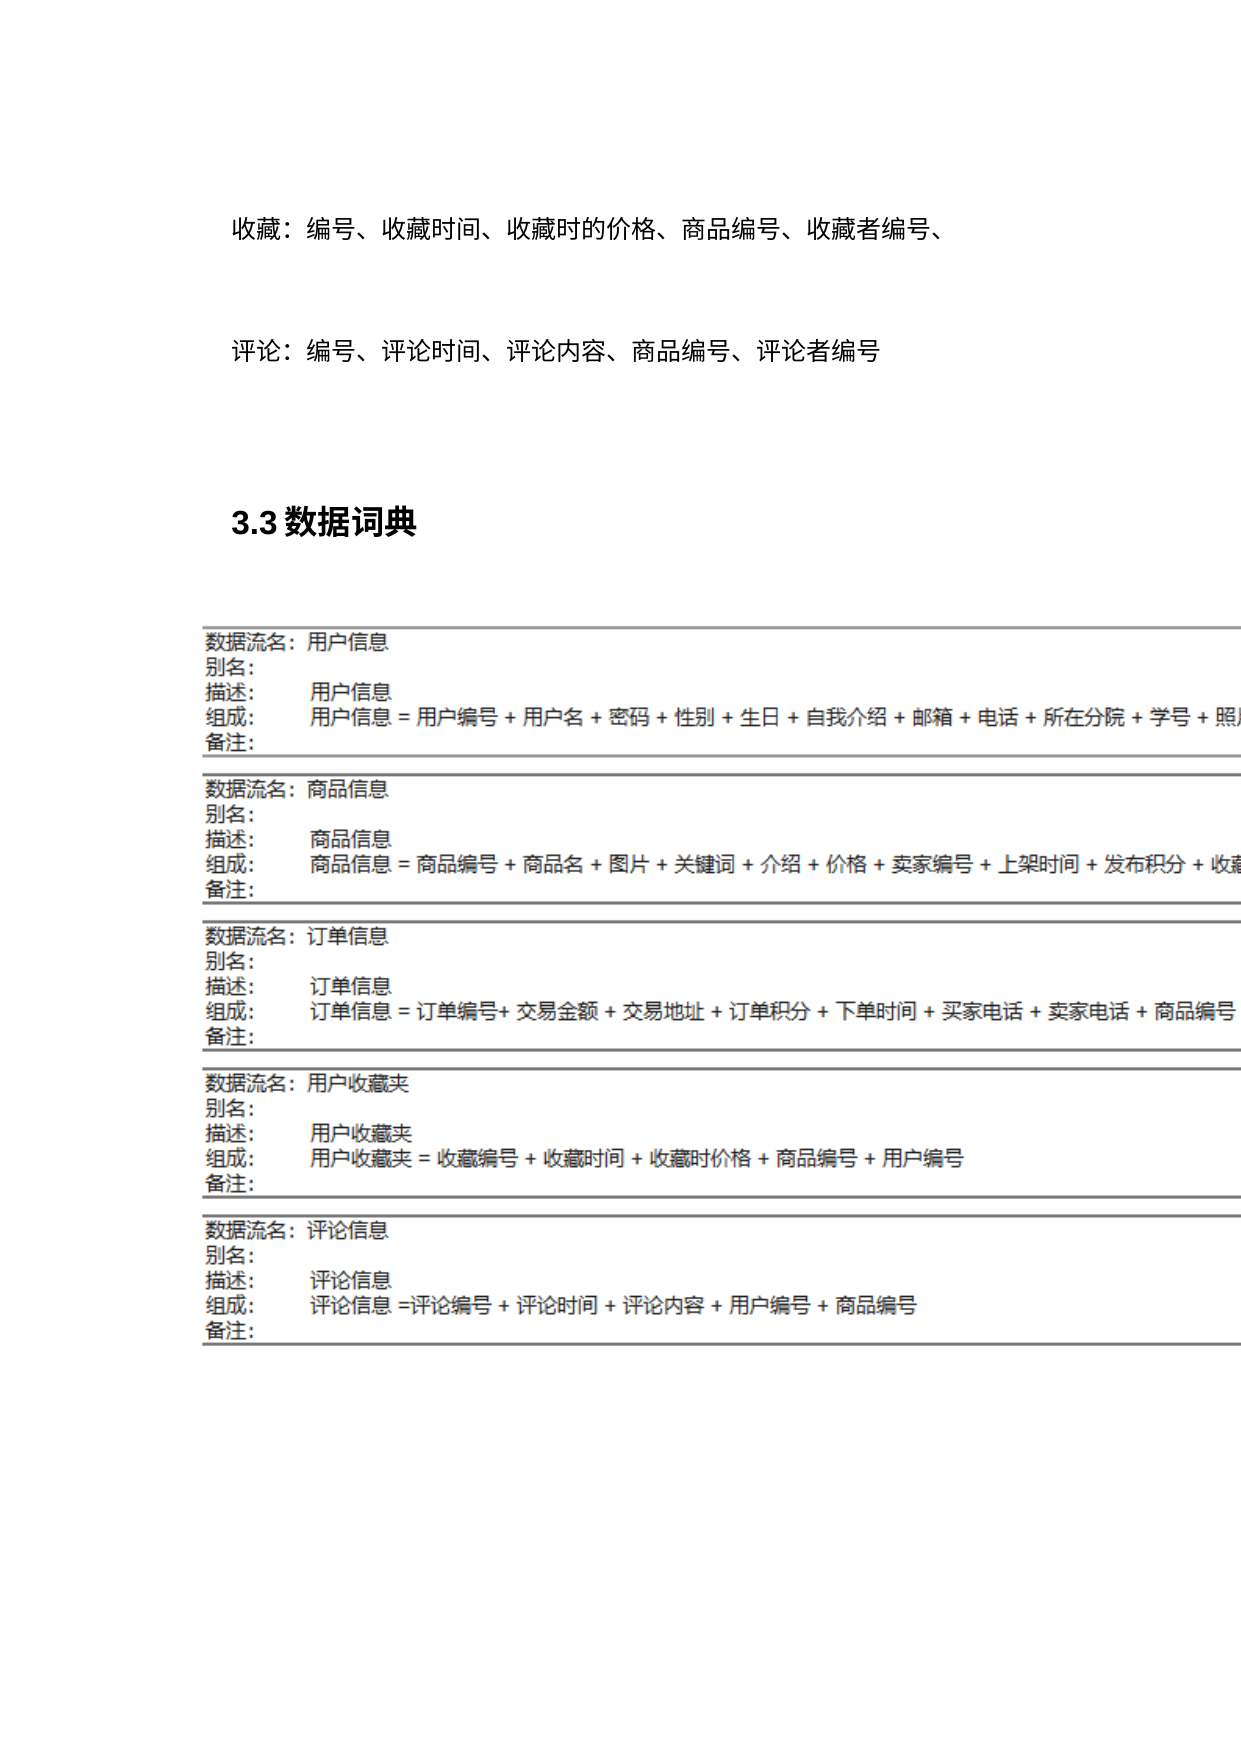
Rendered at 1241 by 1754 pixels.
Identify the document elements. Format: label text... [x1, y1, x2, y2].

subtitle 3.3数据词典 [187, 487, 1053, 552]
picture [187, 618, 1241, 1357]
text 收藏：编号、收藏时间、收藏时的价格、商品编号、收藏者编号、 [231, 195, 1053, 260]
text 评论：编号、评论时间、评论内容、商品编号、评论者编号 [231, 317, 1053, 382]
